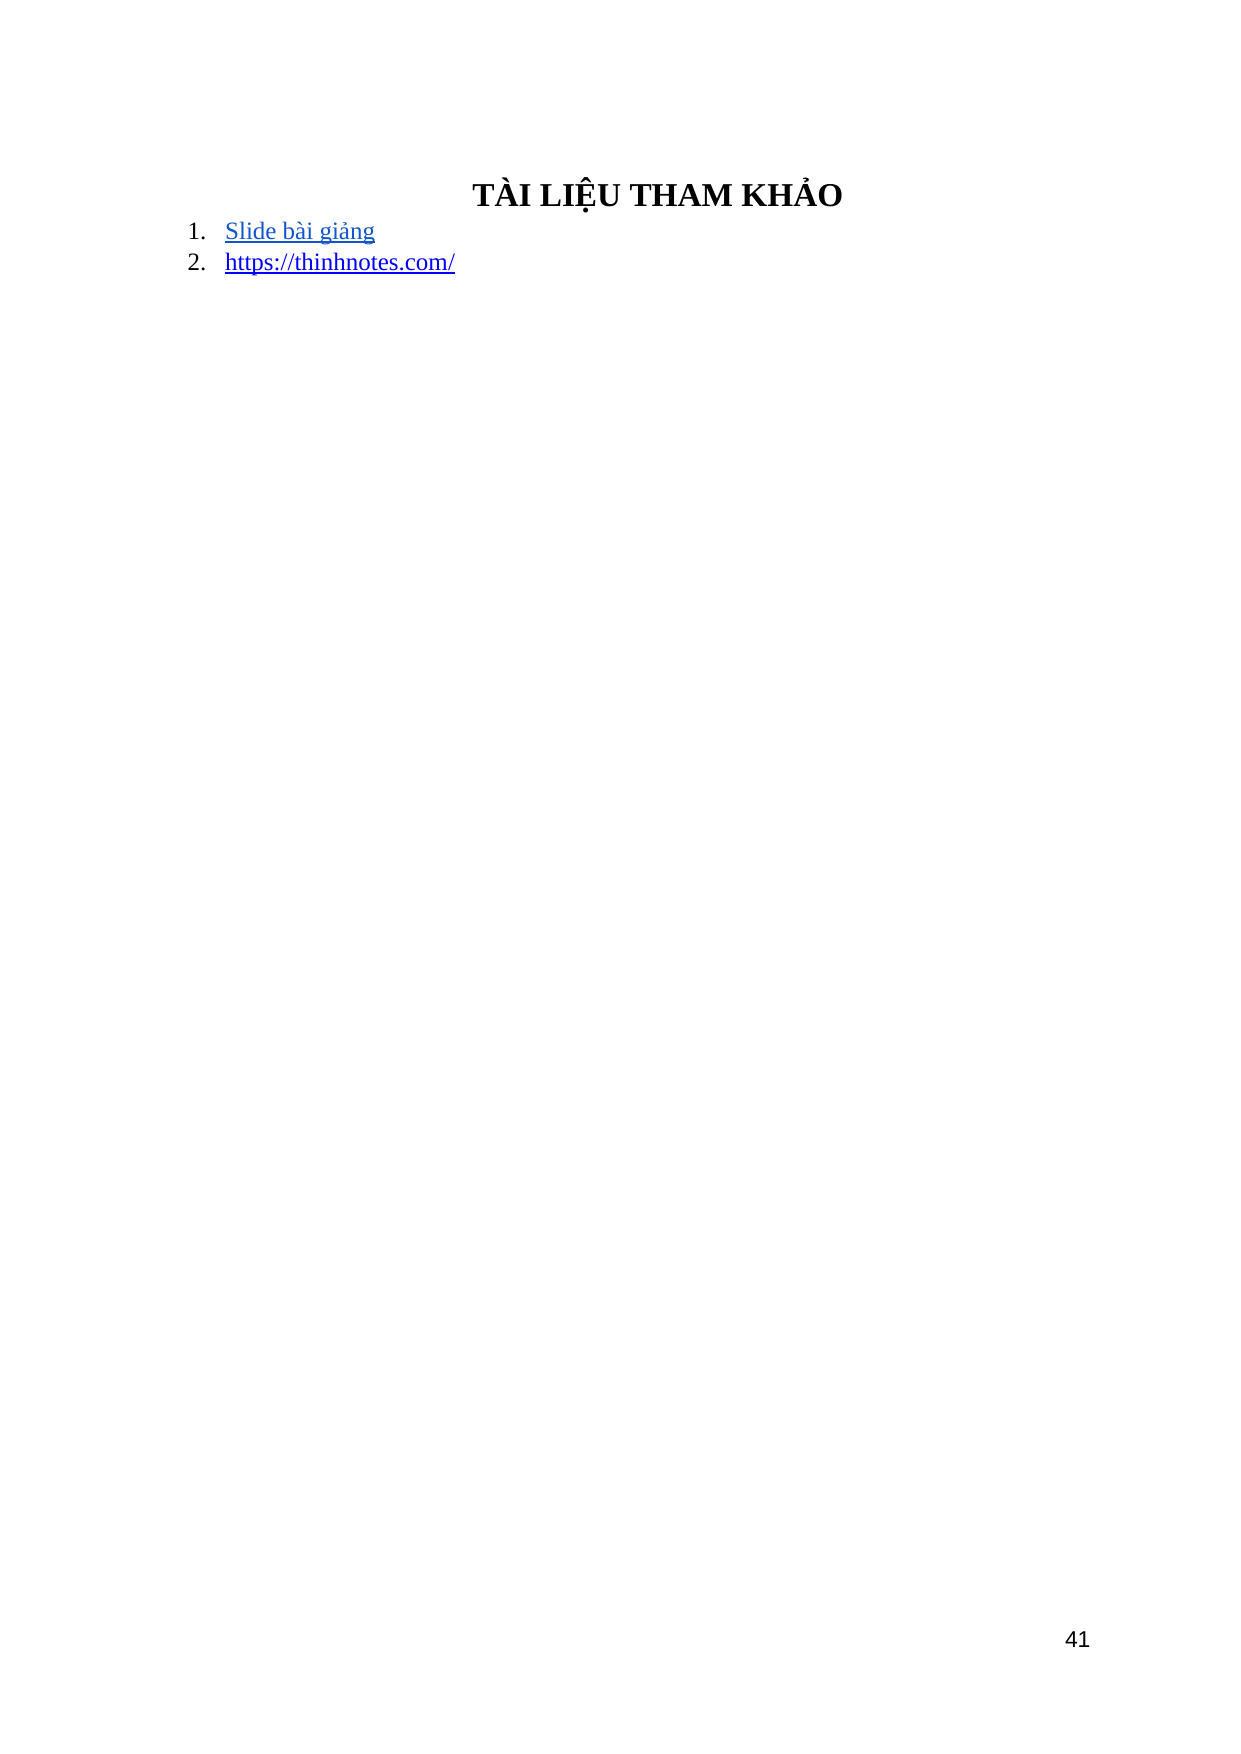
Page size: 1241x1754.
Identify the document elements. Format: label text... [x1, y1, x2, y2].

list https://thinhnotes.com/ [187, 247, 1090, 276]
subtitle TÀI LIỆU THAM KHẢO [187, 175, 1090, 213]
list Slide bài giảng [187, 216, 1090, 245]
